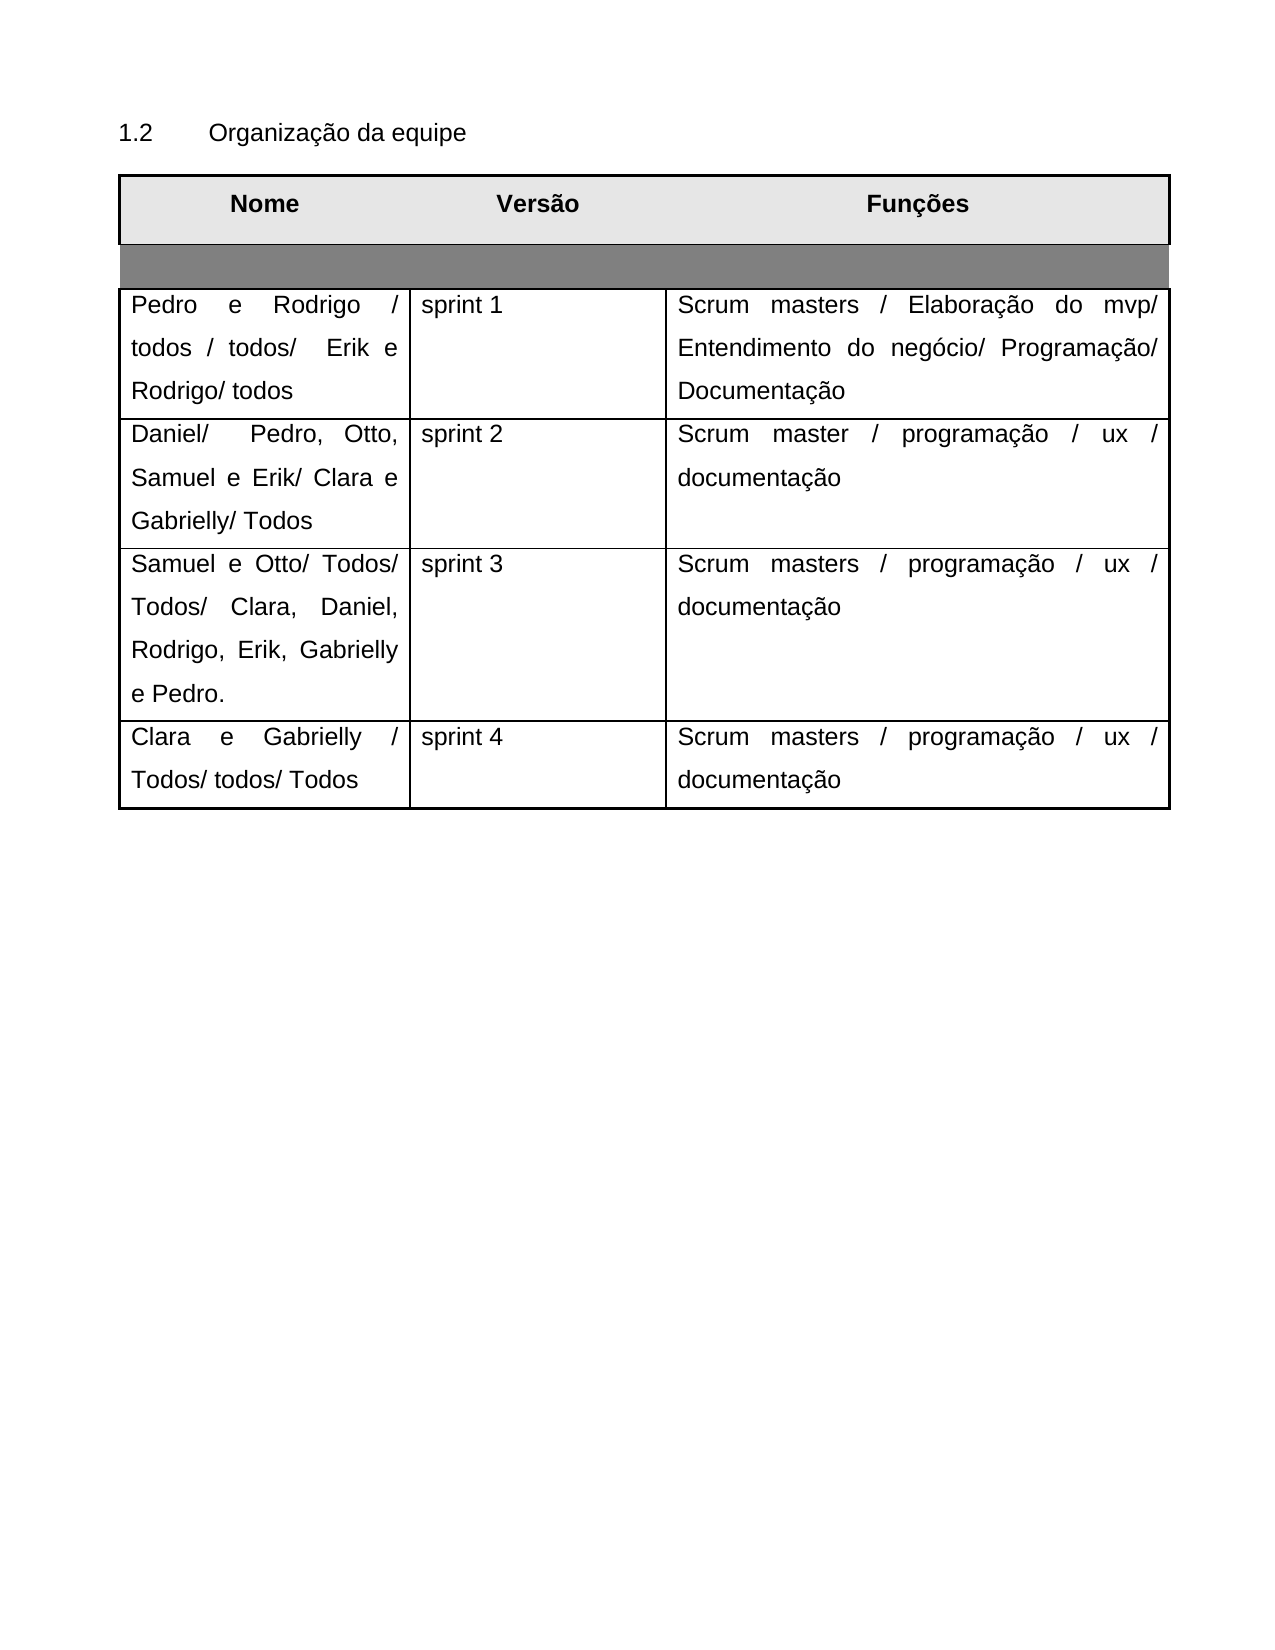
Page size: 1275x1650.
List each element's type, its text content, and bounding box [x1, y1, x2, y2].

table_cell Scrum masters / programação / ux / documentação [667, 722, 1168, 807]
table_cell sprint 4 [411, 722, 665, 807]
table_header Funções [666, 177, 1168, 244]
table_cell [120, 245, 410, 288]
table_cell Scrum master / programação / ux / documentação [667, 420, 1168, 548]
table_cell Clara e Gabrielly / Todos/ todos/ Todos [121, 722, 409, 807]
table_header Nome [121, 177, 410, 244]
table_cell Scrum masters / programação / ux / documentação [667, 549, 1168, 720]
table_cell Pedro e Rodrigo / todos / todos/ Erik e Rodrigo/ todos [121, 290, 409, 418]
table_cell sprint 1 [411, 290, 665, 418]
table_cell sprint 3 [411, 549, 665, 720]
table_cell sprint 2 [411, 420, 665, 548]
text 1.2 Organização da equipe [118, 118, 1152, 147]
table_cell [410, 245, 666, 288]
table_cell Scrum masters / Elaboração do mvp/ Entendimento do negócio/ Programação/ Documentação [667, 290, 1168, 418]
table_cell [666, 245, 1169, 288]
table_header Versão [410, 177, 666, 244]
table_cell Daniel/ Pedro, Otto, Samuel e Erik/ Clara e Gabrielly/ Todos [121, 420, 409, 548]
table_cell Samuel e Otto/ Todos/ Todos/ Clara, Daniel, Rodrigo, Erik, Gabrielly e Pedro. [121, 549, 409, 720]
